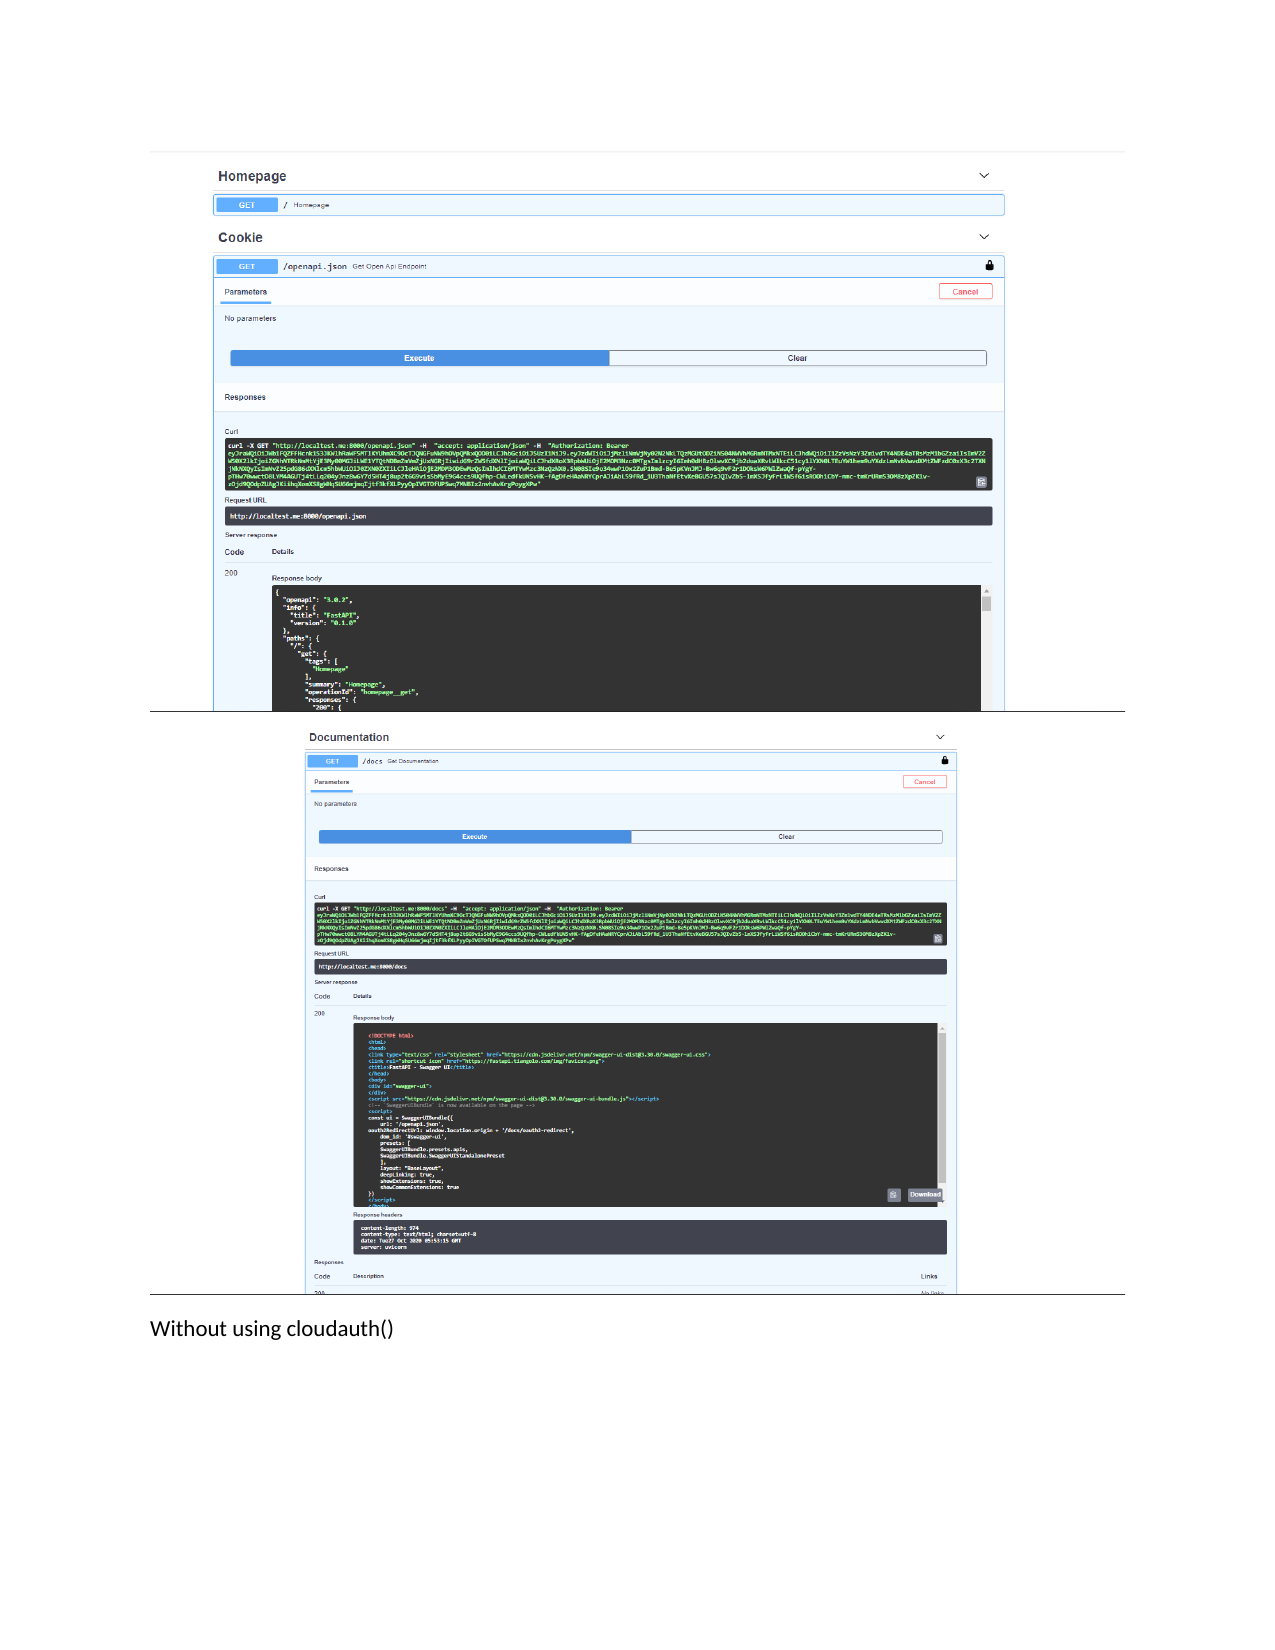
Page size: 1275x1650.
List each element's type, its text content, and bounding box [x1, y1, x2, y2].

text Without using cloudauth() [150, 1314, 1125, 1342]
picture [150, 730, 1125, 1295]
picture [150, 150, 1125, 712]
